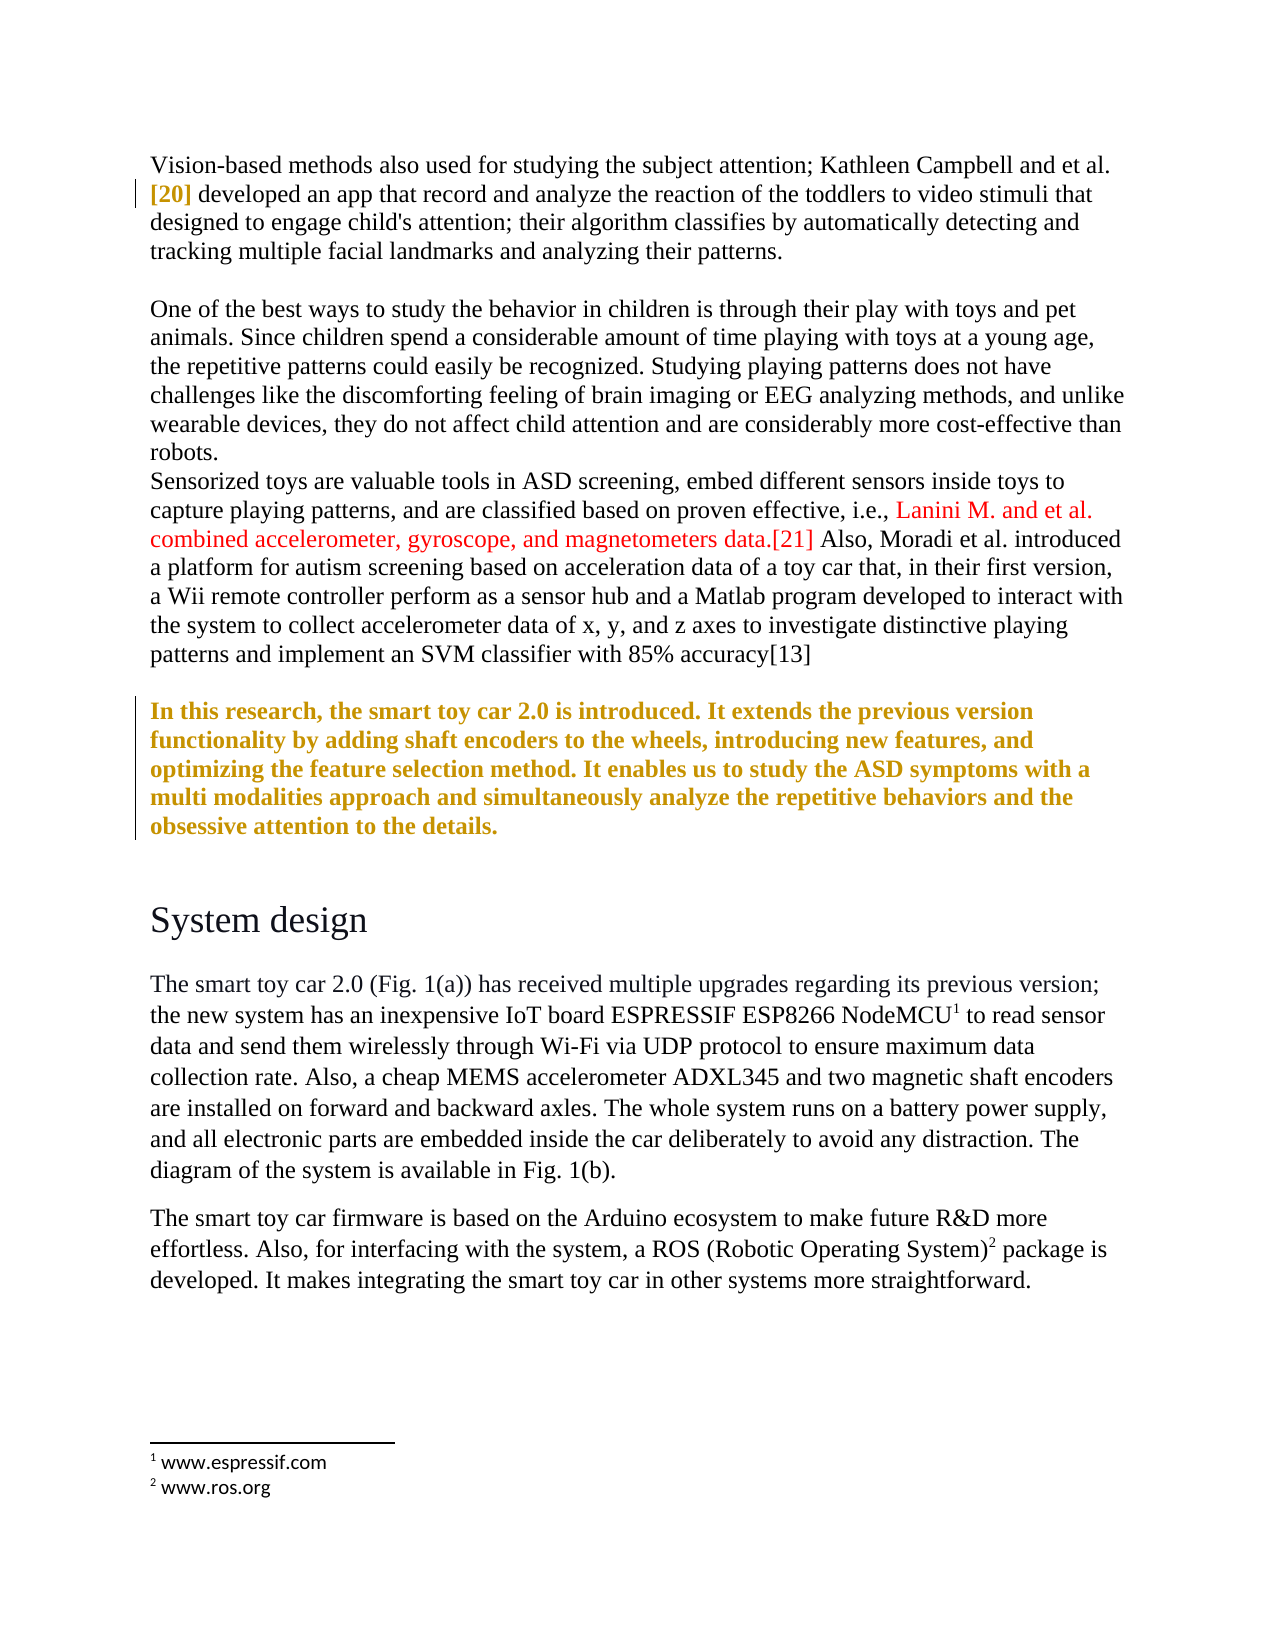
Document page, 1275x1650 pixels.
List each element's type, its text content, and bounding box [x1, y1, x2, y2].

text The smart toy car firmware is based on the Arduino ecosystem to make future R&D more effortless. Also, for interfacing with the system, a ROS (Robotic Operating System) package is developed. It makes integrating the smart toy car in other systems more straightforward. [150, 1203, 1125, 1294]
text Vision-based methods also used for studying the subject attention; Kathleen Campbell and et al. [20] developed an app that record and analyze the reaction of the toddlers to video stimuli that designed to engage child's attention; their algorithm classifies by automatically detecting and tracking multiple facial landmarks and analyzing their patterns. [150, 150, 1125, 265]
text The smart toy car 2.0 (Fig. 1(a)) has received multiple upgrades regarding its previous version; the new system has an inexpensive IoT board ESPRESSIF ESP8266 NodeMCU to read sensor data and send them wirelessly through Wi-Fi via UDP protocol to ensure maximum data collection rate. Also, a cheap MEMS accelerometer ADXL345 and two magnetic shaft encoders are installed on forward and backward axles. The whole system runs on a battery power supply, and all electronic parts are embedded inside the car deliberately to avoid any distraction. The diagram of the system is available in Fig. 1(b). [150, 969, 1125, 1184]
text System design [150, 897, 1125, 941]
text Sensorized toys are valuable tools in ASD screening, embed different sensors inside toys to capture playing patterns, and are classified based on proven effective, i.e., Lanini M. and et al. combined accelerometer, gyroscope, and magnetometers data.[21] Also, Moradi et al. introduced a platform for autism screening based on acceleration data of a toy car that, in their first version, a Wii remote controller perform as a sensor hub and a Matlab program developed to interact with the system to collect accelerometer data of x, y, and z axes to investigate distinctive playing patterns and implement an SVM classifier with 85% accuracy[13] [150, 466, 1125, 667]
text In this research, the smart toy car 2.0 is introduced. It extends the previous version functionality by adding shaft encoders to the wheels, introducing new features, and optimizing the feature selection method. It enables us to study the ASD symptoms with a multi modalities approach and simultaneously analyze the repetitive behaviors and the obsessive attention to the details. [150, 696, 1125, 840]
text One of the best ways to study the behavior in children is through their play with toys and pet animals. Since children spend a considerable amount of time playing with toys at a young age, the repetitive patterns could easily be recognized. Studying playing patterns does not have challenges like the discomforting feeling of brain imaging or EEG analyzing methods, and unlike wearable devices, they do not affect child attention and are considerably more cost-effective than robots. [150, 294, 1125, 466]
